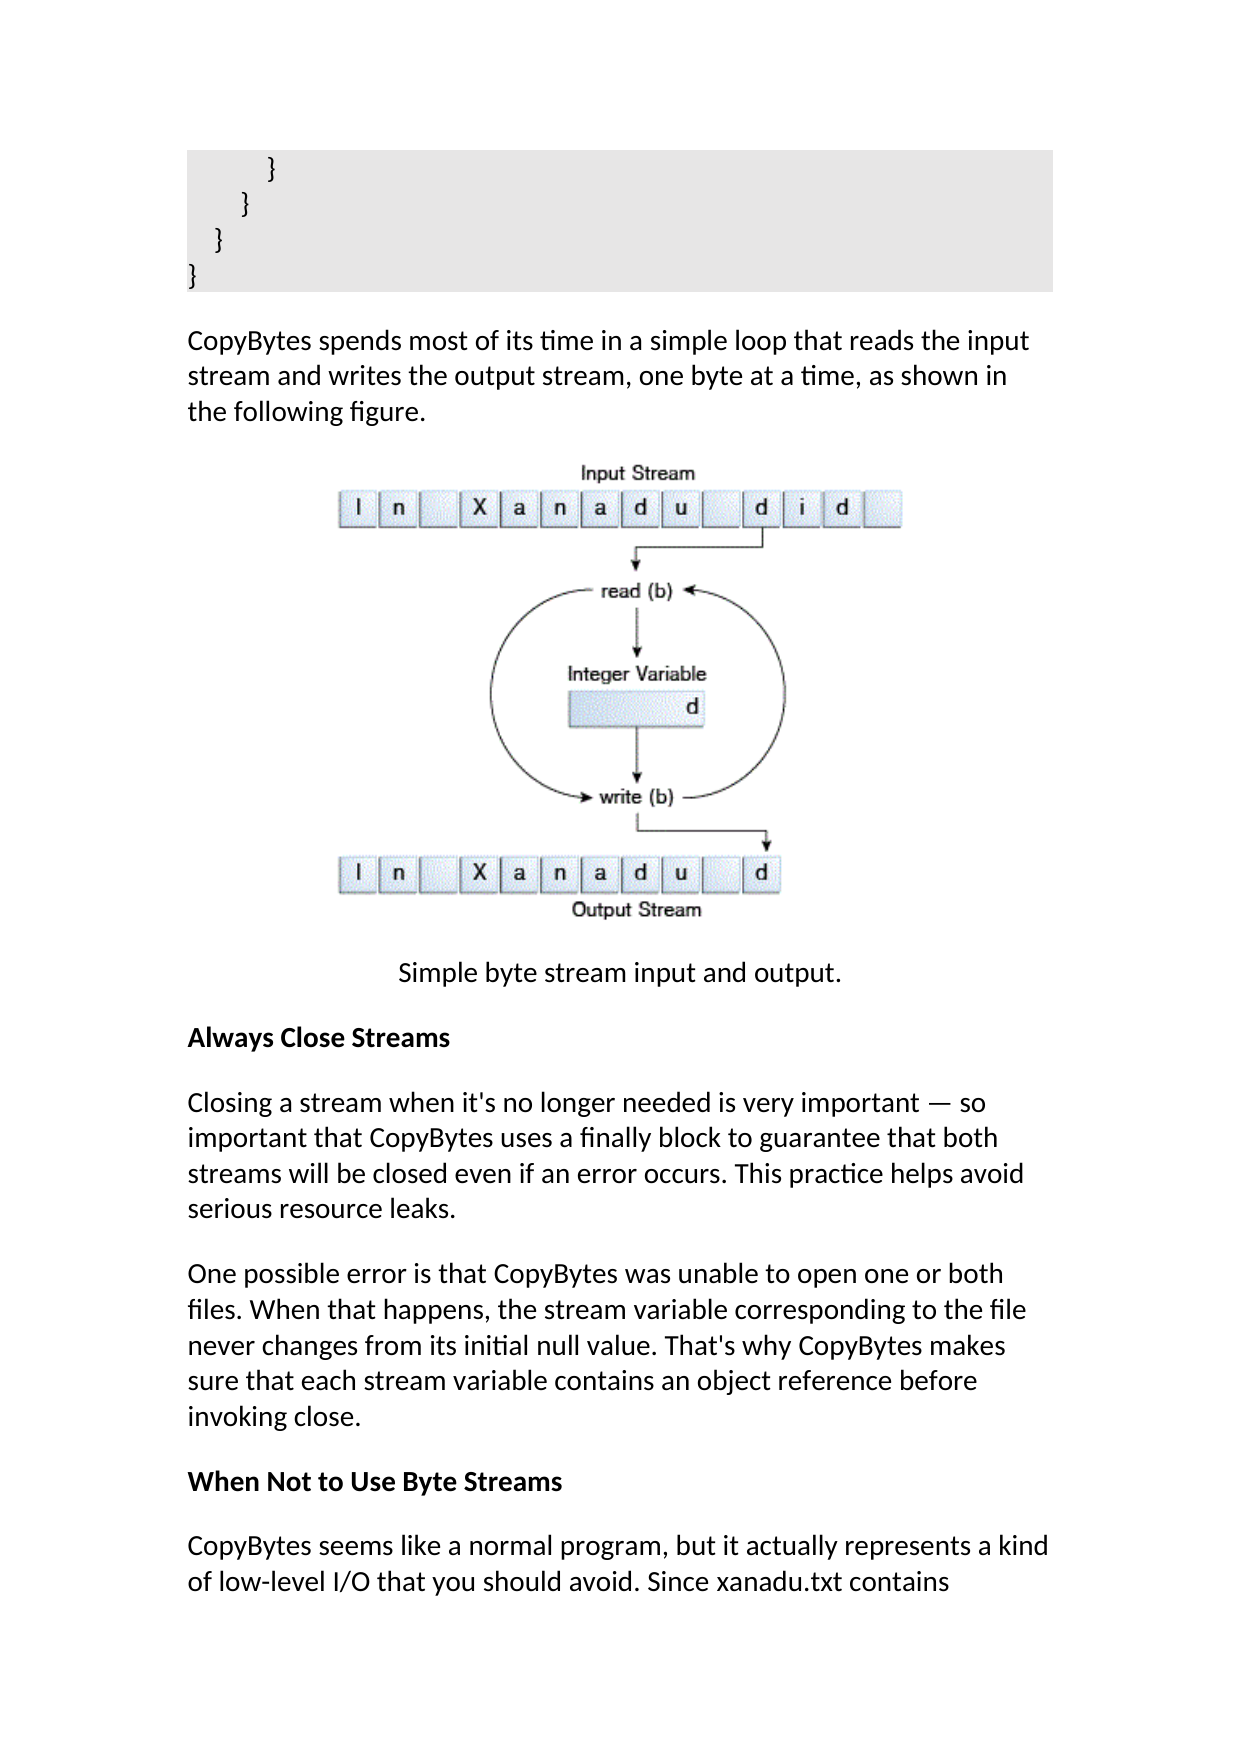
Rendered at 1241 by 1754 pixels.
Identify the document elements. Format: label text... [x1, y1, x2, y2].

text Simple byte stream input and output. [187, 954, 1053, 990]
text Closing a stream when it's no longer needed is very important — so important that CopyBytes uses a finally block to guarantee that both streams will be closed even if an error occurs. This practice helps avoid serious resource leaks. [187, 1084, 1053, 1226]
subtitle Always Close Streams [187, 1019, 1053, 1054]
text One possible error is that CopyBytes was unable to open one or both files. When that happens, the stream variable corresponding to the file never changes from its initial null value. That's why CopyBytes makes sure that each stream variable contains an object reference before invoking close. [187, 1255, 1053, 1433]
text } [187, 221, 1053, 257]
subtitle When Not to Use Byte Streams [187, 1463, 1053, 1498]
text } [187, 257, 1053, 292]
picture [335, 457, 906, 925]
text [187, 1527, 1053, 1599]
text } [187, 186, 1053, 221]
text CopyBytes spends most of its time in a simple loop that reads the input stream and writes the output stream, one byte at a time, as shown in the following figure. [187, 322, 1053, 428]
text } [187, 150, 1053, 186]
